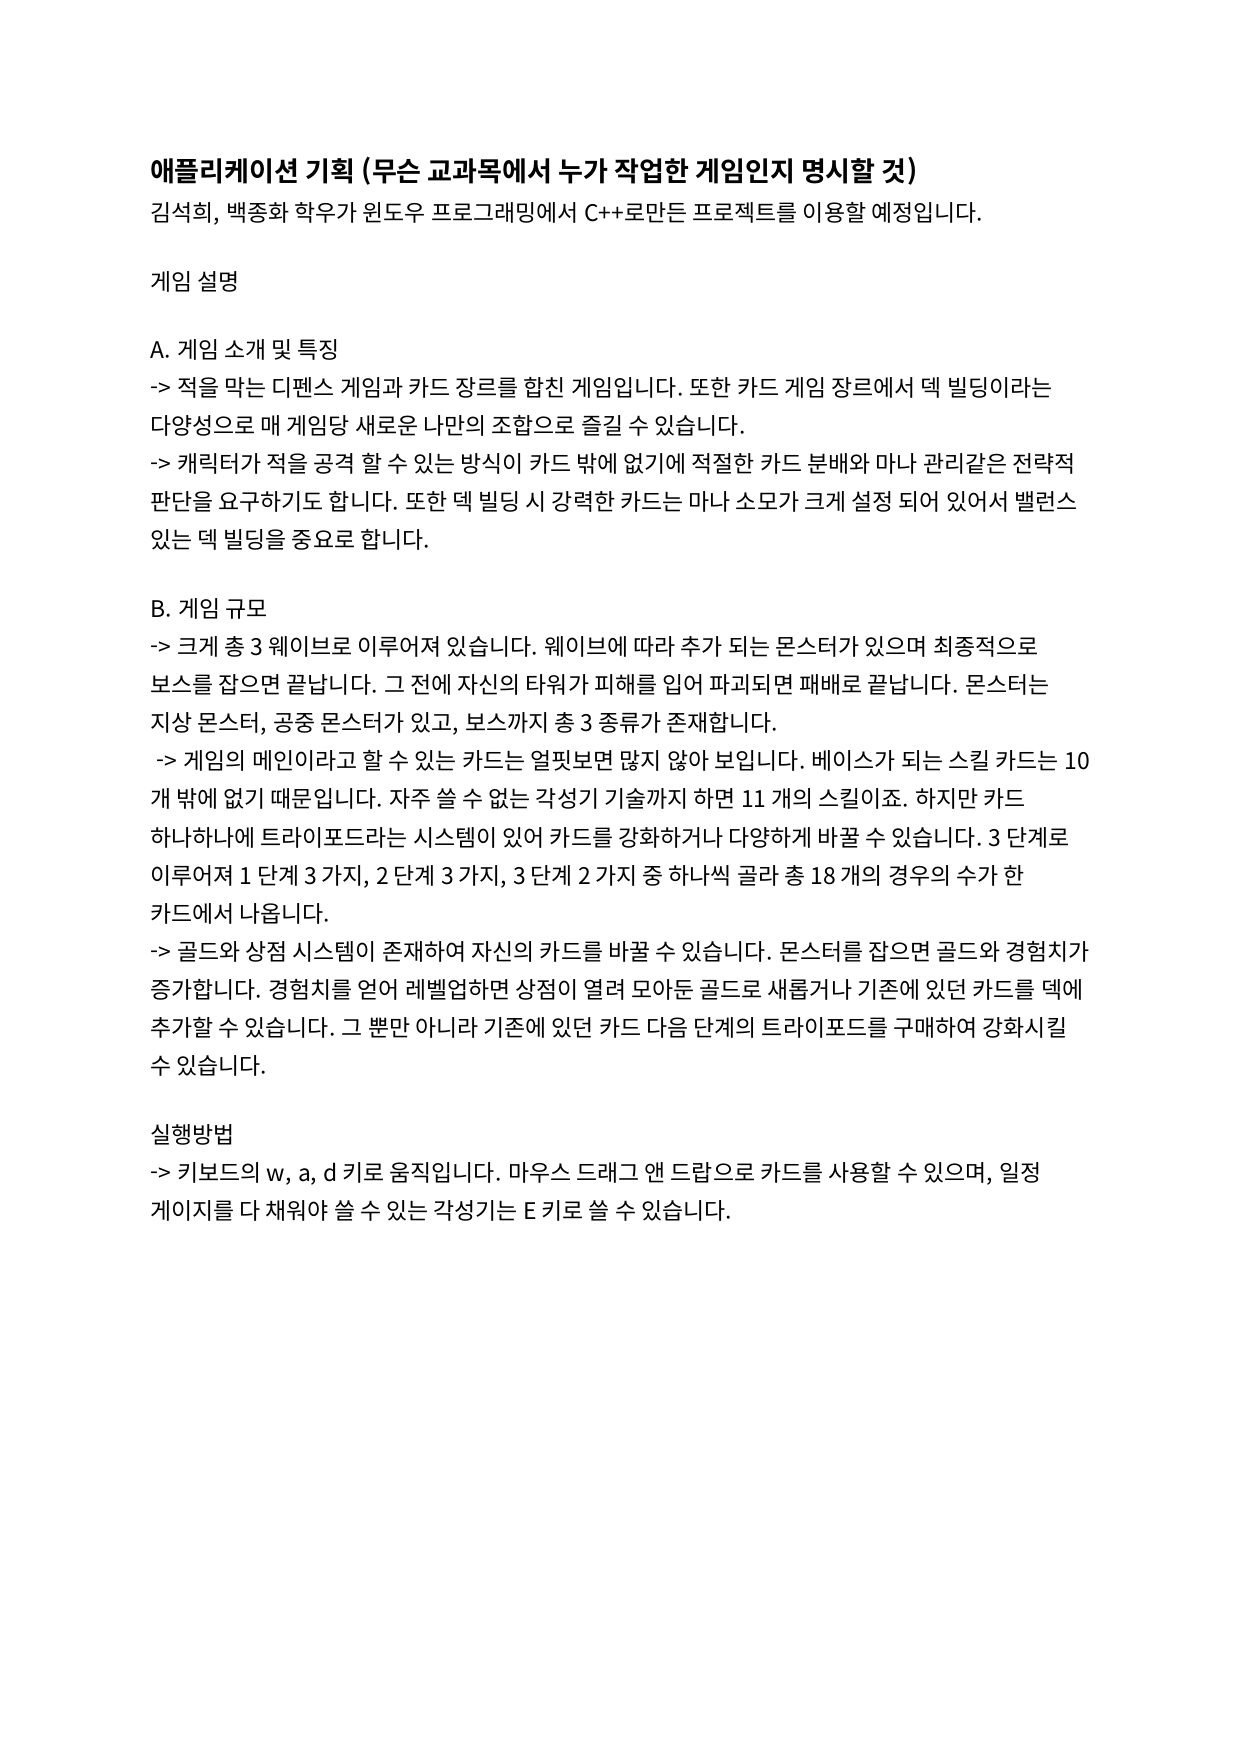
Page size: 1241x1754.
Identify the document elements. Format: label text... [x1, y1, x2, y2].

text 김석희, 백종화 학우가 윈도우 프로그래밍에서 C++로만든 프로젝트를 이용할 예정입니다. [150, 195, 1090, 228]
text 애플리케이션 기획 (무슨 교과목에서 누가 작업한 게임인지 명시할 것) [150, 150, 1090, 189]
text 게임 설명 [150, 263, 1090, 297]
text -> 키보드의 w, a, d키로 움직입니다. 마우스 드래그 앤 드랍으로 카드를 사용할 수 있으며, 일정 게이지를 다 채워야 쓸 수 있는 각성기는 E키로 쓸 수 있습니다. [150, 1155, 1090, 1226]
text B. 게임 규모 [150, 591, 1090, 624]
text -> 캐릭터가 적을 공격 할 수 있는 방식이 카드 밖에 없기에 적절한 카드 분배와 마나 관리같은 전략적 판단을 요구하기도 합니다. 또한 덱 빌딩 시 강력한 카드는 마나 소모가 크게 설정 되어 있어서 밸런스 있는 덱 빌딩을 중요로 합니다. [150, 446, 1090, 556]
text A. 게임 소개 및 특징 [150, 332, 1090, 365]
text -> 골드와 상점 시스템이 존재하여 자신의 카드를 바꿀 수 있습니다. 몬스터를 잡으면 골드와 경험치가 증가합니다. 경험치를 얻어 레벨업하면 상점이 열려 모아둔 골드로 새롭거나 기존에 있던 카드를 덱에 추가할 수 있습니다. 그 뿐만 아니라 기존에 있던 카드 다음 단계의 트라이포드를 구매하여 강화시킬 수 있습니다. [150, 934, 1090, 1081]
text -> 크게 총 3웨이브로 이루어져 있습니다. 웨이브에 따라 추가 되는 몬스터가 있으며 최종적으로 보스를 잡으면 끝납니다. 그 전에 자신의 타워가 피해를 입어 파괴되면 패배로 끝납니다. 몬스터는 지상 몬스터, 공중 몬스터가 있고, 보스까지 총 3종류가 존재합니다. [150, 629, 1090, 738]
text -> 적을 막는 디펜스 게임과 카드 장르를 합친 게임입니다. 또한 카드 게임 장르에서 덱 빌딩이라는 다양성으로 매 게임당 새로운 나만의 조합으로 즐길 수 있습니다. [150, 370, 1090, 441]
text 실행방법 [150, 1117, 1090, 1150]
text -> 게임의 메인이라고 할 수 있는 카드는 얼핏보면 많지 않아 보입니다. 베이스가 되는 스킬 카드는 10개 밖에 없기 때문입니다. 자주 쓸 수 없는 각성기 기술까지 하면 11개의 스킬이죠. 하지만 카드 하나하나에 트라이포드라는 시스템이 있어 카드를 강화하거나 다양하게 바꿀 수 있습니다. 3단계로 이루어져 1단계 3가지, 2단계 3가지, 3단계 2가지 중 하나씩 골라 총 18개의 경우의 수가 한 카드에서 나옵니다. [150, 743, 1090, 929]
